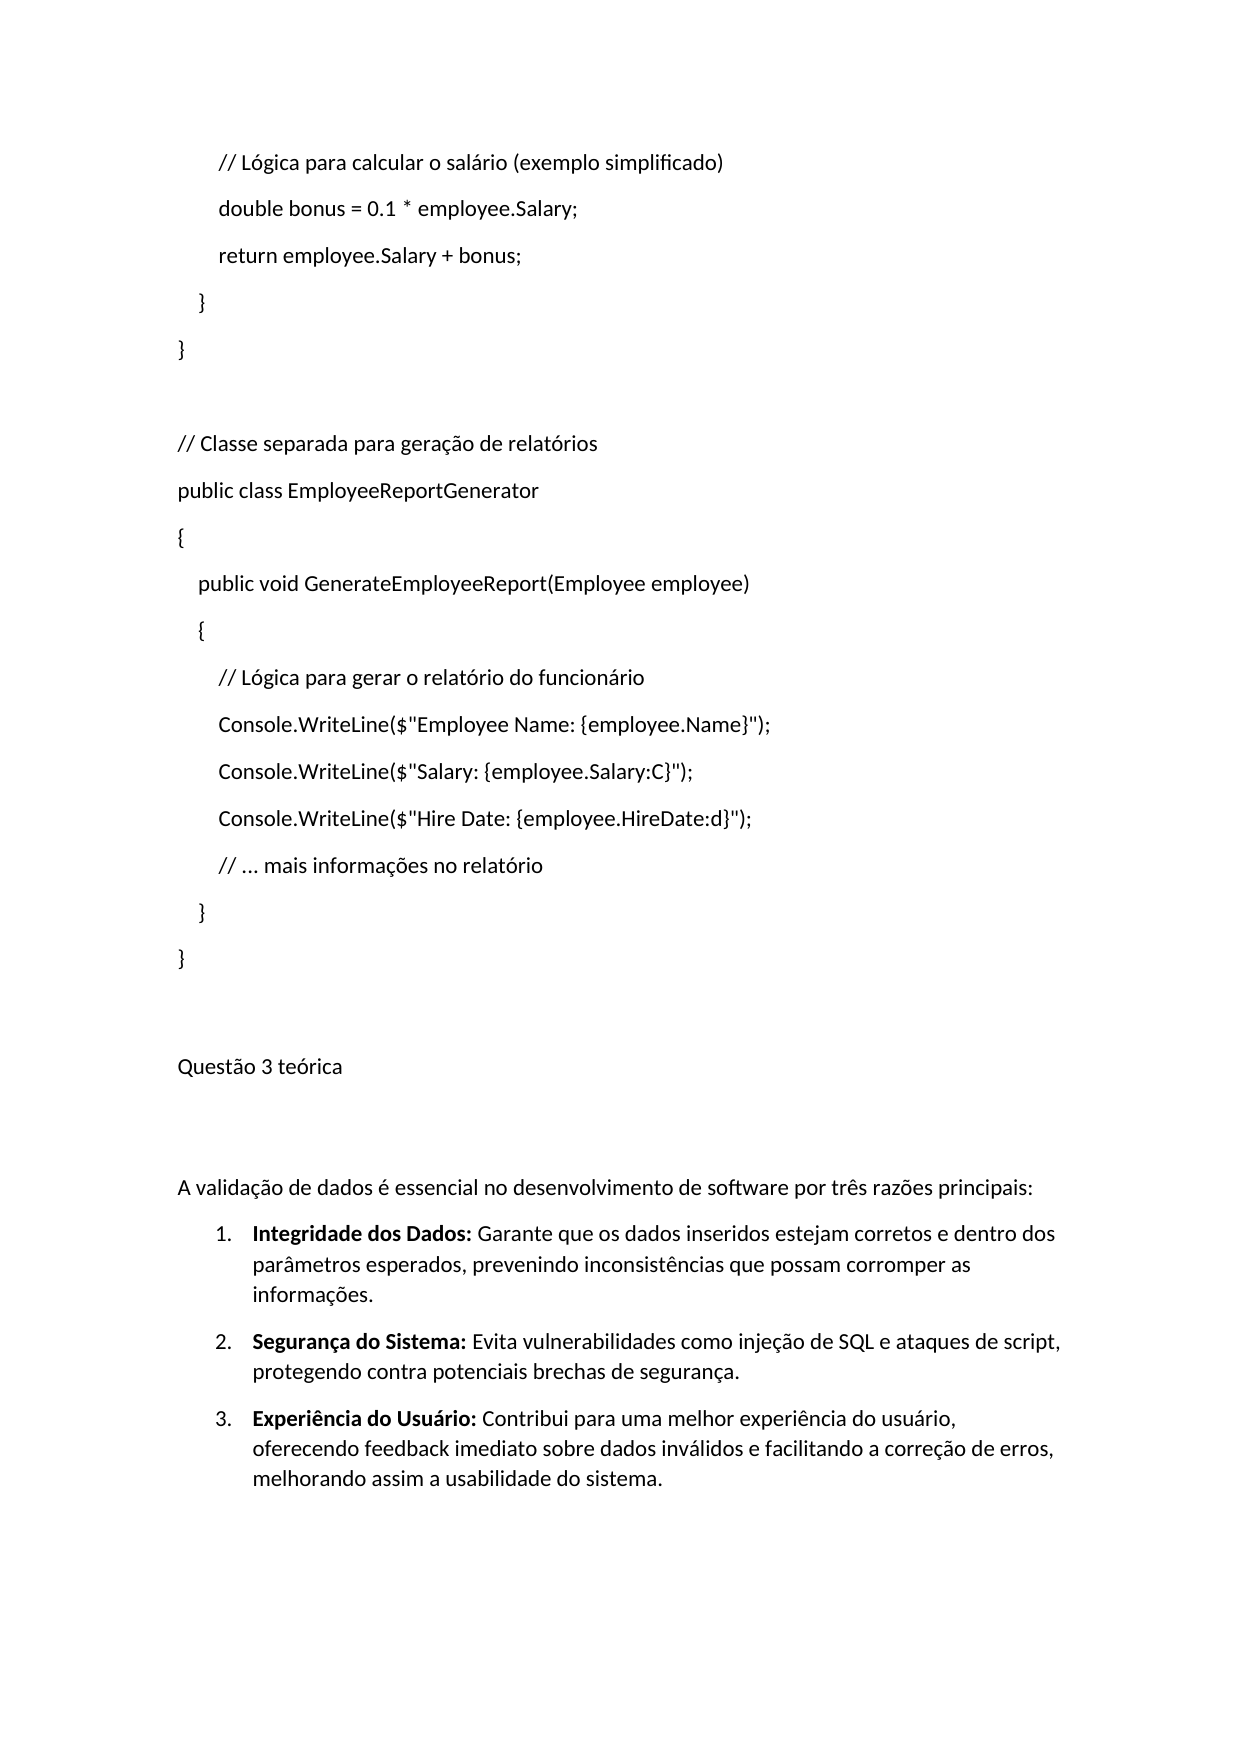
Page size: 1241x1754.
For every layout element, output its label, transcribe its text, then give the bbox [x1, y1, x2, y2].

text public void GenerateEmployeeReport(Employee employee) [177, 569, 1063, 597]
text public class EmployeeReportGenerator [177, 476, 1063, 504]
text } [177, 335, 1063, 363]
text return employee.Salary + bonus; [177, 241, 1063, 269]
text // Lógica para calcular o salário (exemplo simplificado) [177, 148, 1063, 176]
text Questão 3 teórica A validação de dados é essencial no desenvolvimento de software por três razões principais: [177, 991, 1063, 1201]
text // ... mais informações no relatório [177, 851, 1063, 879]
text Console.WriteLine($"Hire Date: {employee.HireDate:d}"); [177, 804, 1063, 832]
list Experiência do Usuário: Contribui para uma melhor experiência do usuário, oferecendo feedback imediato sobre dados inválidos e facilitando a correção de erros, melhorando assim a usabilidade do sistema. [215, 1404, 1063, 1492]
list Integridade dos Dados: Garante que os dados inseridos estejam corretos e dentro dos parâmetros esperados, prevenindo inconsistências que possam corromper as informações. [215, 1219, 1063, 1308]
list Segurança do Sistema: Evita vulnerabilidades como injeção de SQL e ataques de script, protegendo contra potenciais brechas de segurança. [215, 1327, 1063, 1385]
text } [177, 944, 1063, 972]
text double bonus = 0.1 * employee.Salary; [177, 194, 1063, 222]
text Console.WriteLine($"Employee Name: {employee.Name}"); [177, 710, 1063, 738]
text { [177, 616, 1063, 644]
text } [177, 898, 1063, 926]
text } [177, 288, 1063, 316]
text // Classe separada para geração de relatórios [177, 429, 1063, 457]
text // Lógica para gerar o relatório do funcionário [177, 663, 1063, 691]
text Console.WriteLine($"Salary: {employee.Salary:C}"); [177, 757, 1063, 785]
text { [177, 523, 1063, 551]
